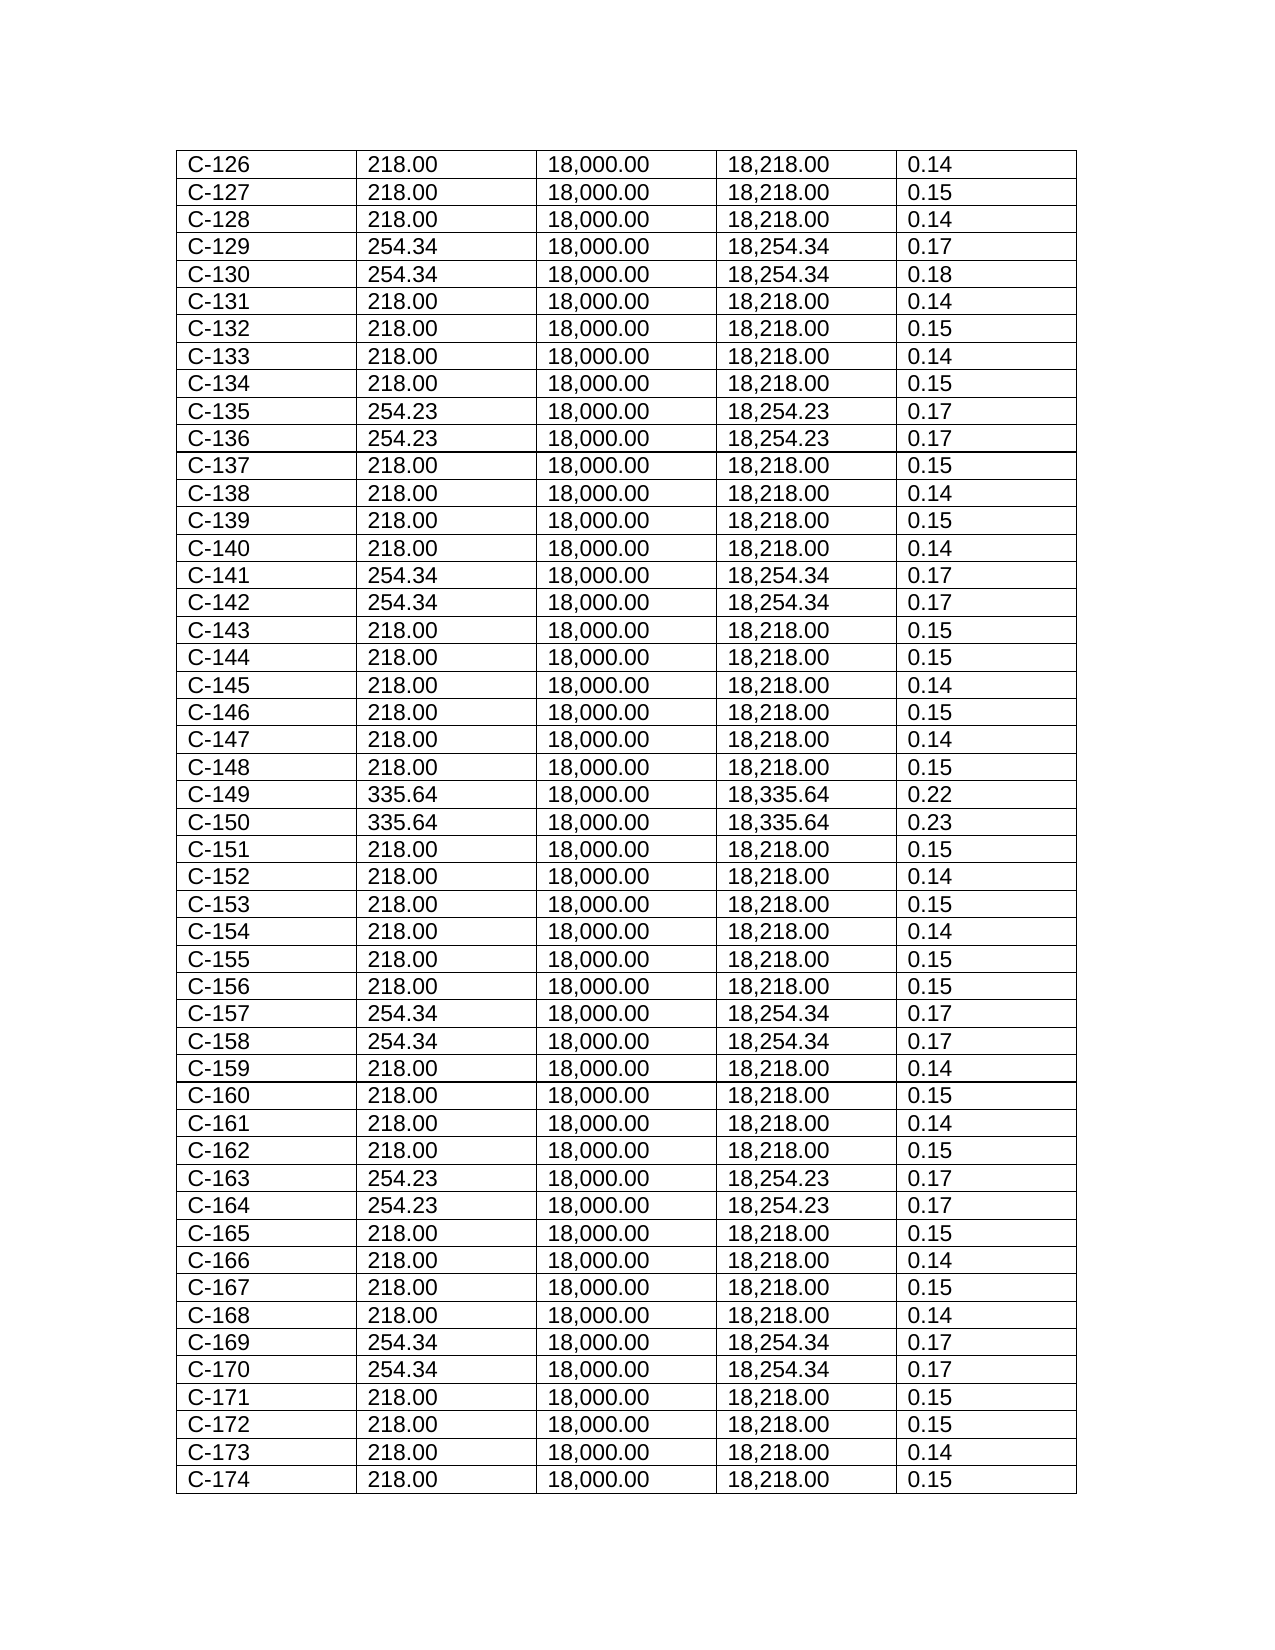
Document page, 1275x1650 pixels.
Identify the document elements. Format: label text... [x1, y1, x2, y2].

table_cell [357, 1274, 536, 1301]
table_cell 254.34 [357, 261, 536, 287]
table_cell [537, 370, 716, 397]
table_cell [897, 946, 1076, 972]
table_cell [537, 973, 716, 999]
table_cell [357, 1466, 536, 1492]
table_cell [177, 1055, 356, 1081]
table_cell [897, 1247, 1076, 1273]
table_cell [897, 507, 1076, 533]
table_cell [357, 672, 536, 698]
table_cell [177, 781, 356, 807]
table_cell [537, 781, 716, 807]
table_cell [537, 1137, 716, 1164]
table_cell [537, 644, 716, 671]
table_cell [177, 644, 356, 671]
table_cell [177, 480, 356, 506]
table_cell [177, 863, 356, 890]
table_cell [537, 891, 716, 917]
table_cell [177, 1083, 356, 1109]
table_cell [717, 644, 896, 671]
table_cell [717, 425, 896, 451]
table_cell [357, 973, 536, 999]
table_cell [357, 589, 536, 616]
table_cell 18,218.00 [717, 206, 896, 232]
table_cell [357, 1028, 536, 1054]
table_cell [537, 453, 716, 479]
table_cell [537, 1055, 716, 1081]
table_cell 18,000.00 [537, 206, 716, 232]
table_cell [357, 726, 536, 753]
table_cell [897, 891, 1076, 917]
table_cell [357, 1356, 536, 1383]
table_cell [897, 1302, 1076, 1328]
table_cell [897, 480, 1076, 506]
table_cell 0.17 [897, 233, 1076, 259]
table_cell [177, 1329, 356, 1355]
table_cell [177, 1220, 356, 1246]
table_cell 218.00 [357, 288, 536, 314]
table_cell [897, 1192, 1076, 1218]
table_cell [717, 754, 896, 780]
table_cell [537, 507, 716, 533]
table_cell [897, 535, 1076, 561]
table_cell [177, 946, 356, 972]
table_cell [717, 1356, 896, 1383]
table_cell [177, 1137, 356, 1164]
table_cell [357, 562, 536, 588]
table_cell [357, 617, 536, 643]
table_cell 18,000.00 [537, 288, 716, 314]
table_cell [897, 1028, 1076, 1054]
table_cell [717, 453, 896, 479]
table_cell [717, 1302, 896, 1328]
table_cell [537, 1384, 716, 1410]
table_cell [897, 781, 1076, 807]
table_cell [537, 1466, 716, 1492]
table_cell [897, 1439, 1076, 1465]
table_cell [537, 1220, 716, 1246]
table_cell 18,000.00 [537, 179, 716, 205]
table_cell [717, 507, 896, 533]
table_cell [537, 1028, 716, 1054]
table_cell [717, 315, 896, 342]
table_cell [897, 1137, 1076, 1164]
table_cell 218.00 [357, 151, 536, 177]
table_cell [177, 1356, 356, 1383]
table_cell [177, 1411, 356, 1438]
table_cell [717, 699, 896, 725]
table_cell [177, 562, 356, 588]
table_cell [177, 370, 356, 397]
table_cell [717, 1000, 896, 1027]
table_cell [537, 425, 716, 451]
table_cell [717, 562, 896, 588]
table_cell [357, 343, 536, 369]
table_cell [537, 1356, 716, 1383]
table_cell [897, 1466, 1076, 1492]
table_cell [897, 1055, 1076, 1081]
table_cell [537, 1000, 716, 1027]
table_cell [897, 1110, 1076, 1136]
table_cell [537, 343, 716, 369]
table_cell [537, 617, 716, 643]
table_cell 18,254.34 [717, 233, 896, 259]
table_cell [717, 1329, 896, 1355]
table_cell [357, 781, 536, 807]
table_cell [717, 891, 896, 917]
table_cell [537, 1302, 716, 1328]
table_cell 18,000.00 [537, 233, 716, 259]
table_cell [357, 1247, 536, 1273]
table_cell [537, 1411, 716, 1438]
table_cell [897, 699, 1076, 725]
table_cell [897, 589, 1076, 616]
table_cell 0.15 [897, 179, 1076, 205]
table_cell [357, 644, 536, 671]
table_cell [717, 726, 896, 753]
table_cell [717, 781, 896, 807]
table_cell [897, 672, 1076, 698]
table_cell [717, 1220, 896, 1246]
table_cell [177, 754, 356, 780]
table_cell 0.14 [897, 206, 1076, 232]
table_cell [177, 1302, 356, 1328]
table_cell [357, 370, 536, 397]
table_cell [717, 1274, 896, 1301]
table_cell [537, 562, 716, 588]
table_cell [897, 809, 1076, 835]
table_cell 18,218.00 [717, 288, 896, 314]
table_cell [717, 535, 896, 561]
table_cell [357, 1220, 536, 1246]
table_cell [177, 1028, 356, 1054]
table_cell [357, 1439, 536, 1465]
table_cell C-131 [177, 288, 356, 314]
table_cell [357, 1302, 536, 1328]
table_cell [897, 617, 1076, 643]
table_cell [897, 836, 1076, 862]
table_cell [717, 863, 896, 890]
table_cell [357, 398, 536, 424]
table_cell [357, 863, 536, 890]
table_cell 254.34 [357, 233, 536, 259]
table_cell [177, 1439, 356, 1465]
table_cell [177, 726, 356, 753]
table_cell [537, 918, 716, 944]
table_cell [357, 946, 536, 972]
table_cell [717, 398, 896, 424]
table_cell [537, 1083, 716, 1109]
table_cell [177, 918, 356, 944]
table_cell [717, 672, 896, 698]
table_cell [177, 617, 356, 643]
table_cell 0.18 [897, 261, 1076, 287]
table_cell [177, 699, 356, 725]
table_cell 18,000.00 [537, 151, 716, 177]
table_cell C-132 [177, 315, 356, 342]
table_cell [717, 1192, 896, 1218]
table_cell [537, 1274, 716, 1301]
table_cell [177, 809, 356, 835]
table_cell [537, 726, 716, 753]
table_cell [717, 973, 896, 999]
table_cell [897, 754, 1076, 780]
table_cell C-128 [177, 206, 356, 232]
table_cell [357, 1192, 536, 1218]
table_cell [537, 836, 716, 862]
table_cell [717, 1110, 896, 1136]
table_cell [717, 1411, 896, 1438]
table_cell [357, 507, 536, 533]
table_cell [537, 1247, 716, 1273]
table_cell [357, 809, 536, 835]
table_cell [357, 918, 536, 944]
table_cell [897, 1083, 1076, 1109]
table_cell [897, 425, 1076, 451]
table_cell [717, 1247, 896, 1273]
table_cell 18,000.00 [537, 261, 716, 287]
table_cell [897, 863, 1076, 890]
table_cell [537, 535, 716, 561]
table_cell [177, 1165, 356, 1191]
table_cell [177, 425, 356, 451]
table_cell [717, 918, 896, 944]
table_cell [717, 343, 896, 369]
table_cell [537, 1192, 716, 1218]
table_cell 218.00 [357, 315, 536, 342]
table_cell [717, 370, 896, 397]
table_cell 218.00 [357, 206, 536, 232]
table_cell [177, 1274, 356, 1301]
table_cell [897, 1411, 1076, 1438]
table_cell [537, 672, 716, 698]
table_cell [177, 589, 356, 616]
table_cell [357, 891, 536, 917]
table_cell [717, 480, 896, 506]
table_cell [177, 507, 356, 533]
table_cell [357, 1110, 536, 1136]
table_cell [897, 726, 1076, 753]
table_cell C-129 [177, 233, 356, 259]
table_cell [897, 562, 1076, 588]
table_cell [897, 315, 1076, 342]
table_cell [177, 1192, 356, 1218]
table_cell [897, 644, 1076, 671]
table_cell 18,218.00 [717, 179, 896, 205]
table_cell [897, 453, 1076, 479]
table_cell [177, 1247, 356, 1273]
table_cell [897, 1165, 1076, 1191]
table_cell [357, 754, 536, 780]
table_cell 18,218.00 [717, 151, 896, 177]
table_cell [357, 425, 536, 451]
table_cell C-127 [177, 179, 356, 205]
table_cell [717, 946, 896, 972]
table_cell 18,254.34 [717, 261, 896, 287]
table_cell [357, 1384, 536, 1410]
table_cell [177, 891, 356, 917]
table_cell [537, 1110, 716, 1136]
table_cell 0.14 [897, 151, 1076, 177]
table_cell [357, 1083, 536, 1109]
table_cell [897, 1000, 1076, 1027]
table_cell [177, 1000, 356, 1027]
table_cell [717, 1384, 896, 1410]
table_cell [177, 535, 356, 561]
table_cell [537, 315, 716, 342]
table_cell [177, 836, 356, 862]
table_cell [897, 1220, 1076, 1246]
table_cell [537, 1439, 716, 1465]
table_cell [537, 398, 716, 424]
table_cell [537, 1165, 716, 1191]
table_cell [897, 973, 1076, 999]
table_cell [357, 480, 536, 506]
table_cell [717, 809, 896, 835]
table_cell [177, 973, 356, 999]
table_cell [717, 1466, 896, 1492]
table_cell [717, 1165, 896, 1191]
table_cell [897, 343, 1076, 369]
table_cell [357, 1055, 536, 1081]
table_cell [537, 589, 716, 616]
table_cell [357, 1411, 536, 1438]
table_cell 218.00 [357, 179, 536, 205]
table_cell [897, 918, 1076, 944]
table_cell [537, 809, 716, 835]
table_cell C-130 [177, 261, 356, 287]
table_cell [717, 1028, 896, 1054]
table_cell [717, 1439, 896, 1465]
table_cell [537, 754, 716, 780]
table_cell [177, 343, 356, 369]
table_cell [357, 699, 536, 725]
table_cell C-126 [177, 151, 356, 177]
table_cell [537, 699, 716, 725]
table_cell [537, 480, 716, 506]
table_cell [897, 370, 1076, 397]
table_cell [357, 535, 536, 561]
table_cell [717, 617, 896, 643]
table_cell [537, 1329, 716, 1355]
table_cell 0.14 [897, 288, 1076, 314]
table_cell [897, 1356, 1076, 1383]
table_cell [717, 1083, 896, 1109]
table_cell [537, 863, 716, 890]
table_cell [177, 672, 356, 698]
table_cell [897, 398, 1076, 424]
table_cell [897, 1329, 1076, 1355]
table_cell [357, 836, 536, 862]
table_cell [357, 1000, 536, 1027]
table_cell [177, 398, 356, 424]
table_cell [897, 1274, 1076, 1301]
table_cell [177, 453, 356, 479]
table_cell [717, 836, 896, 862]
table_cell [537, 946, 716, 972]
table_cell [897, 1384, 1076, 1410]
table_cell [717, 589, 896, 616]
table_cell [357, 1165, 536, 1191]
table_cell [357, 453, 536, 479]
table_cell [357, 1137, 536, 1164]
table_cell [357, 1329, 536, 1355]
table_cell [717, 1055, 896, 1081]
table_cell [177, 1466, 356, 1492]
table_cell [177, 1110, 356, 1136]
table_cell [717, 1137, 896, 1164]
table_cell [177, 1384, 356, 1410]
